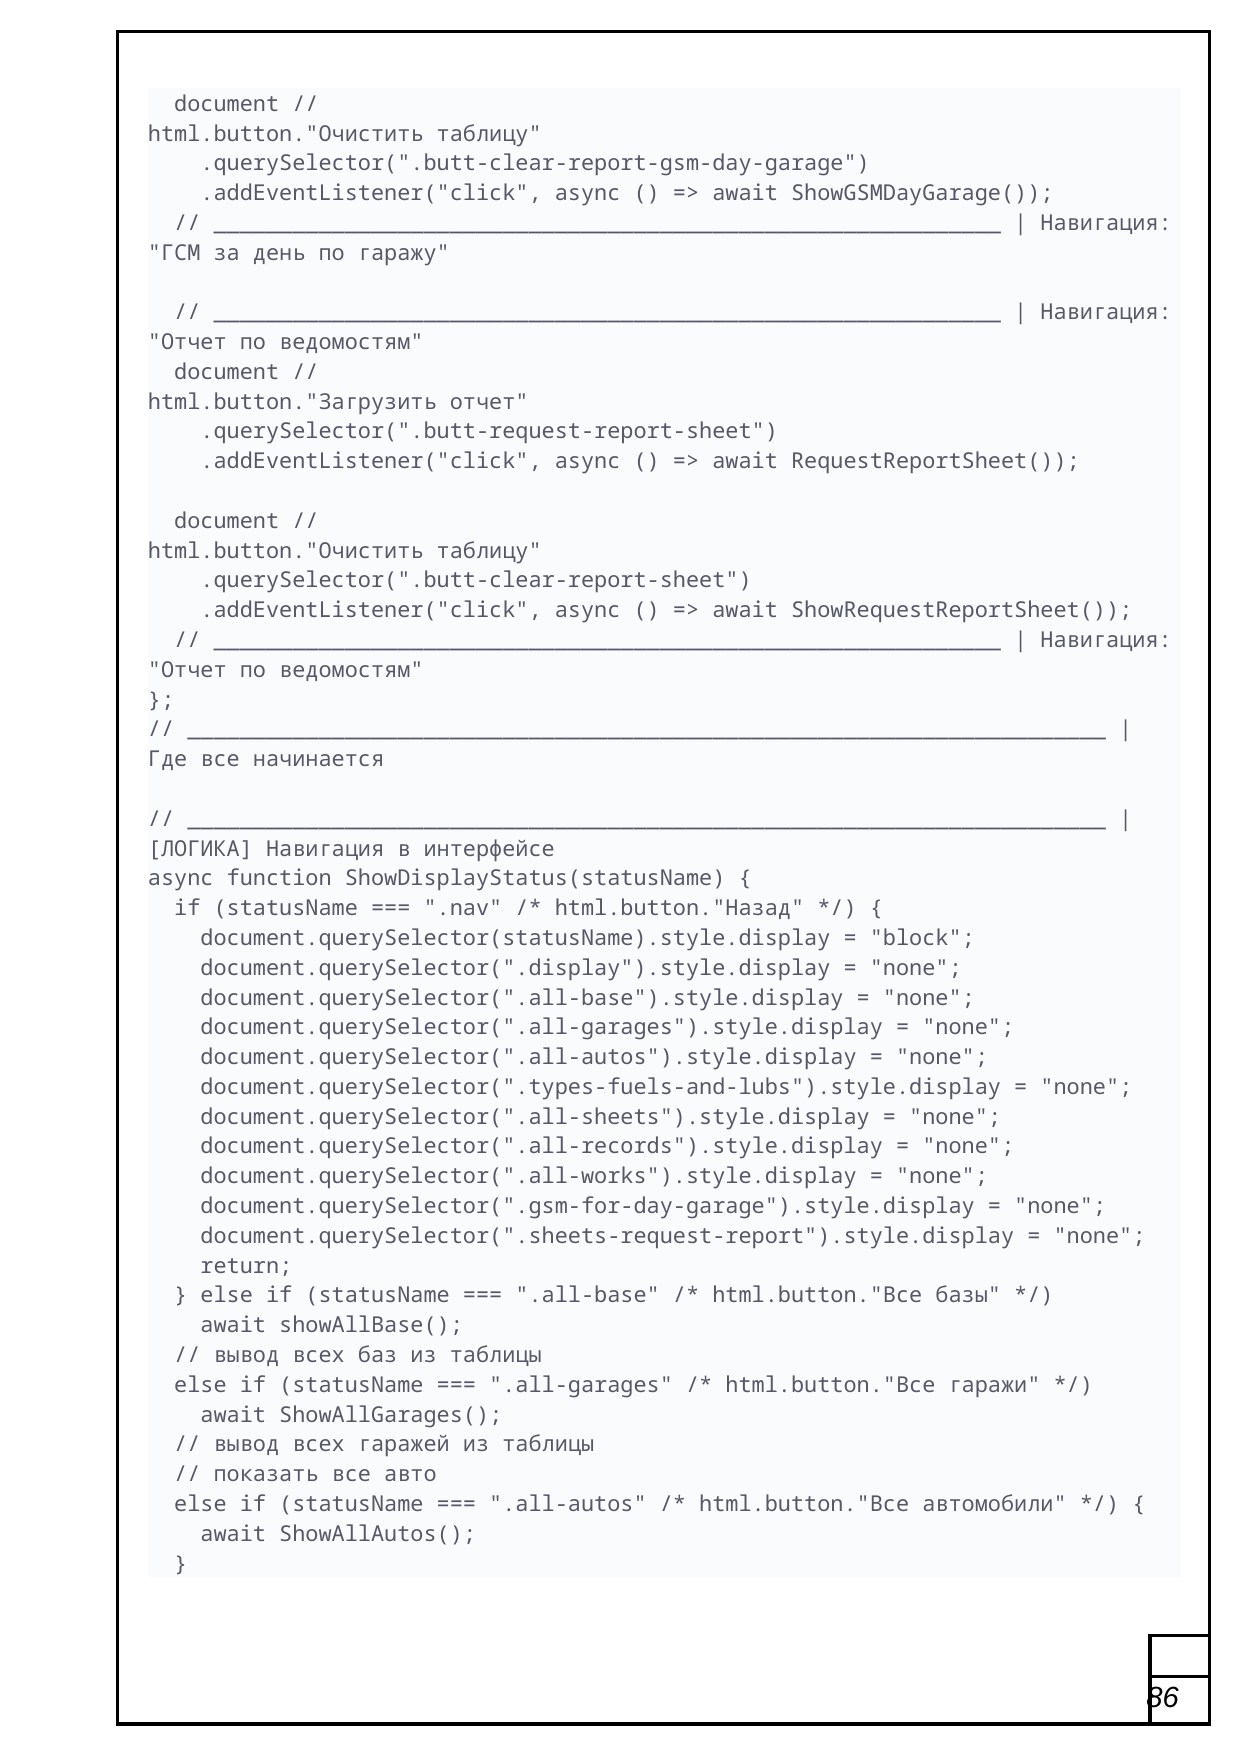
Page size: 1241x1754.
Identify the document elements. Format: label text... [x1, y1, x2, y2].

text document // html.button."Очистить таблицу" [148, 88, 1181, 147]
text }; [148, 684, 1181, 713]
text } else if (statusName === ".all-base" /* html.button."Все базы" */) [148, 1279, 1181, 1309]
text // вывод всех баз из таблицы [148, 1339, 1181, 1369]
text document.querySelector(".all-base").style.display = "none"; [148, 982, 1181, 1011]
text document.querySelector(".all-records").style.display = "none"; [148, 1131, 1181, 1160]
text async function ShowDisplayStatus(statusName) { [148, 862, 1181, 892]
text } [148, 1548, 1181, 1577]
text // ____________________________________________________________ | Навигация: "ГСМ за день по гаражу" [148, 207, 1181, 267]
text // вывод всех гаражей из таблицы [148, 1428, 1181, 1458]
text document.querySelector(".all-garages").style.display = "none"; [148, 1011, 1181, 1041]
text document.querySelector(".gsm-for-day-garage").style.display = "none"; [148, 1190, 1181, 1220]
text // ______________________________________________________________________ | [ЛОГИКА] Навигация в интерфейсе [148, 803, 1181, 862]
text else if (statusName === ".all-garages" /* html.button."Все гаражи" */) [148, 1369, 1181, 1399]
text document.querySelector(".all-works").style.display = "none"; [148, 1160, 1181, 1190]
text document.querySelector(".sheets-request-report").style.display = "none"; [148, 1220, 1181, 1250]
text document.querySelector(".display").style.display = "none"; [148, 952, 1181, 982]
text await ShowAllGarages(); [148, 1399, 1181, 1428]
text // показать все авто [148, 1458, 1181, 1488]
text .querySelector(".butt-clear-report-sheet") [148, 564, 1181, 594]
text // ____________________________________________________________ | Навигация: "Отчет по ведомостям" [148, 296, 1181, 356]
text document.querySelector(".all-sheets").style.display = "none"; [148, 1101, 1181, 1131]
text await ShowAllAutos(); [148, 1518, 1181, 1548]
text await showAllBase(); [148, 1309, 1181, 1339]
text return; [148, 1250, 1181, 1279]
text .querySelector(".butt-clear-report-gsm-day-garage") [148, 147, 1181, 177]
text // ______________________________________________________________________ | Где все начинается [148, 713, 1181, 773]
text document // html.button."Загрузить отчет" [148, 356, 1181, 416]
text // ____________________________________________________________ | Навигация: "Отчет по ведомостям" [148, 624, 1181, 684]
text .addEventListener("click", async () => await ShowRequestReportSheet()); [148, 594, 1181, 624]
text else if (statusName === ".all-autos" /* html.button."Все автомобили" */) { [148, 1488, 1181, 1518]
text document.querySelector(".all-autos").style.display = "none"; [148, 1041, 1181, 1071]
text .querySelector(".butt-request-report-sheet") [148, 416, 1181, 445]
text if (statusName === ".nav" /* html.button."Назад" */) { [148, 892, 1181, 922]
text .addEventListener("click", async () => await RequestReportSheet()); [148, 445, 1181, 475]
text document.querySelector(".types-fuels-and-lubs").style.display = "none"; [148, 1071, 1181, 1101]
text document.querySelector(statusName).style.display = "block"; [148, 922, 1181, 952]
text .addEventListener("click", async () => await ShowGSMDayGarage()); [148, 177, 1181, 207]
text document // html.button."Очистить таблицу" [148, 505, 1181, 564]
